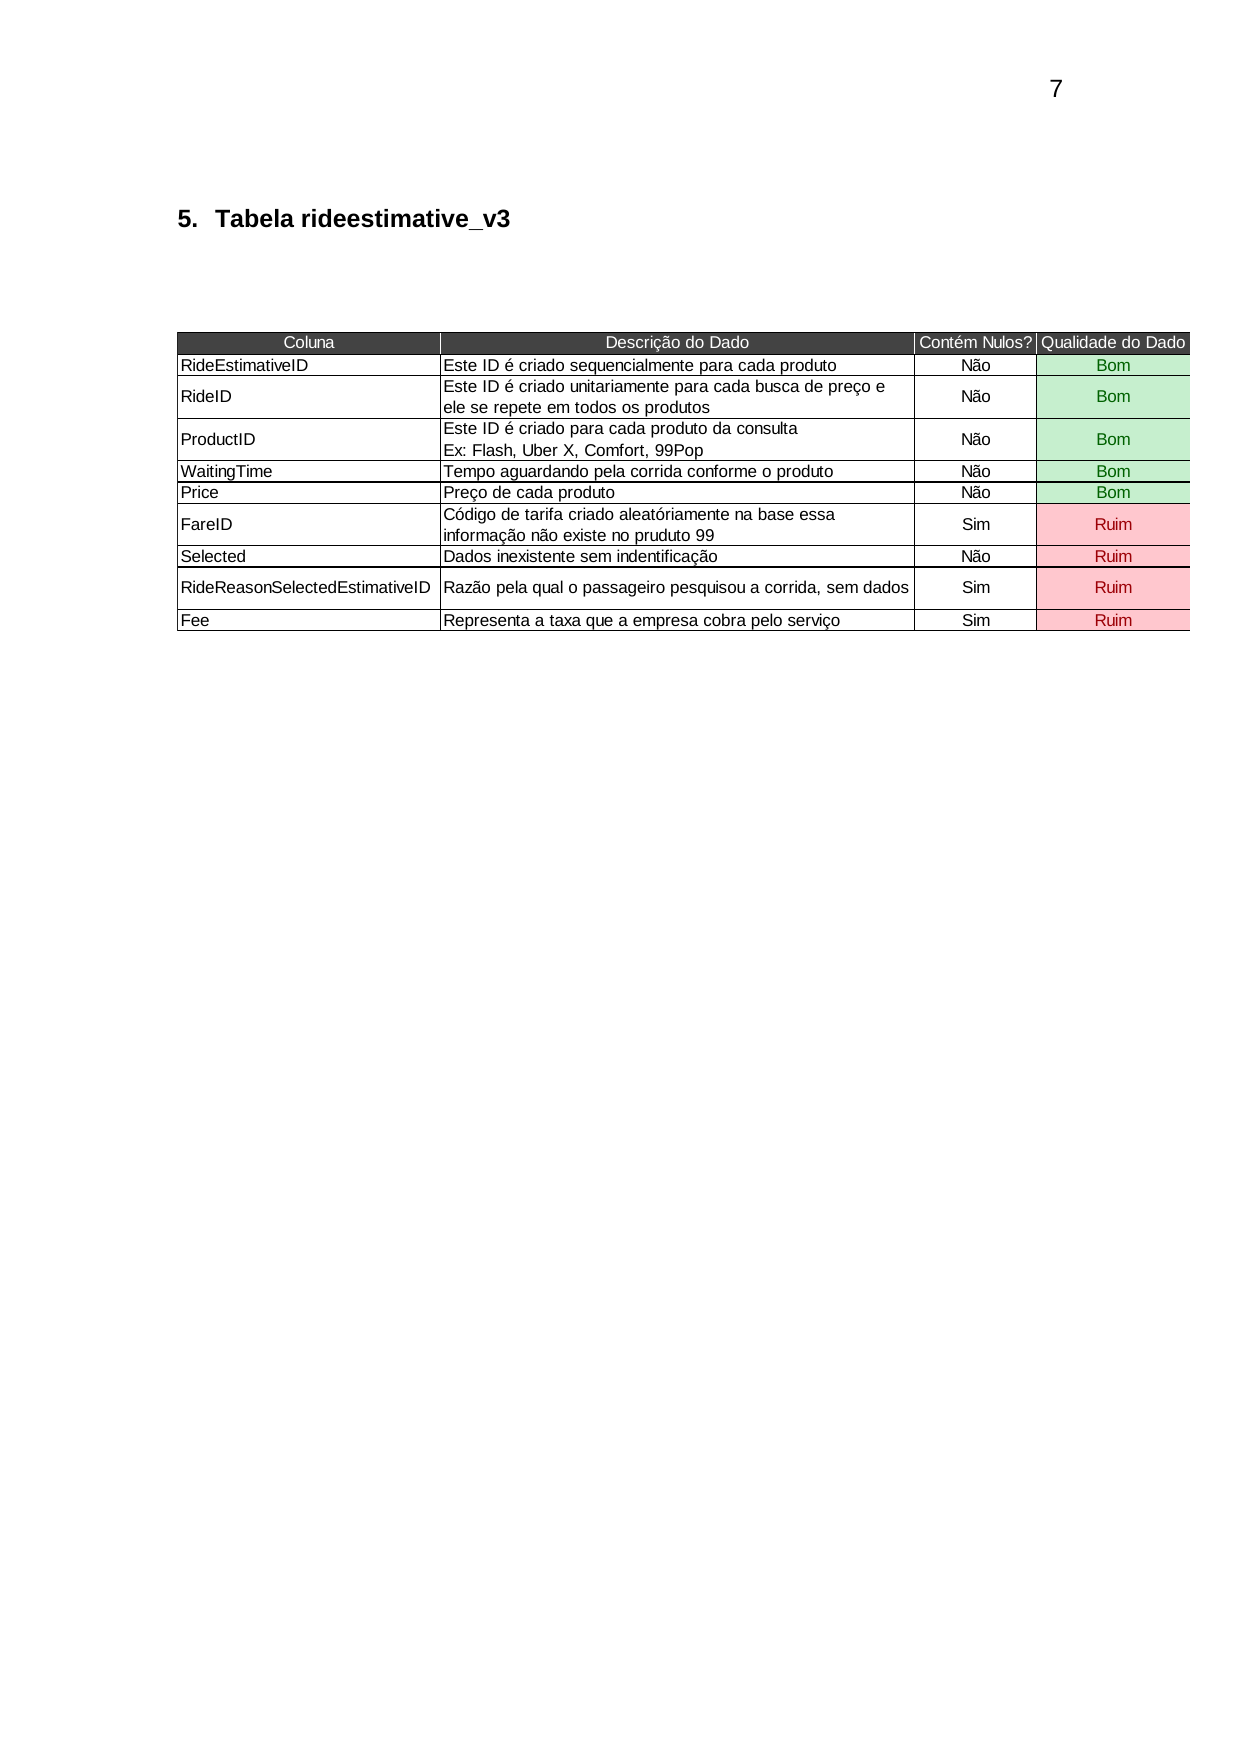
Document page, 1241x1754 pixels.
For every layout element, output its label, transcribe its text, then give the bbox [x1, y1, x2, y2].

subtitle Tabela rideestimative_v3 [177, 204, 1063, 233]
